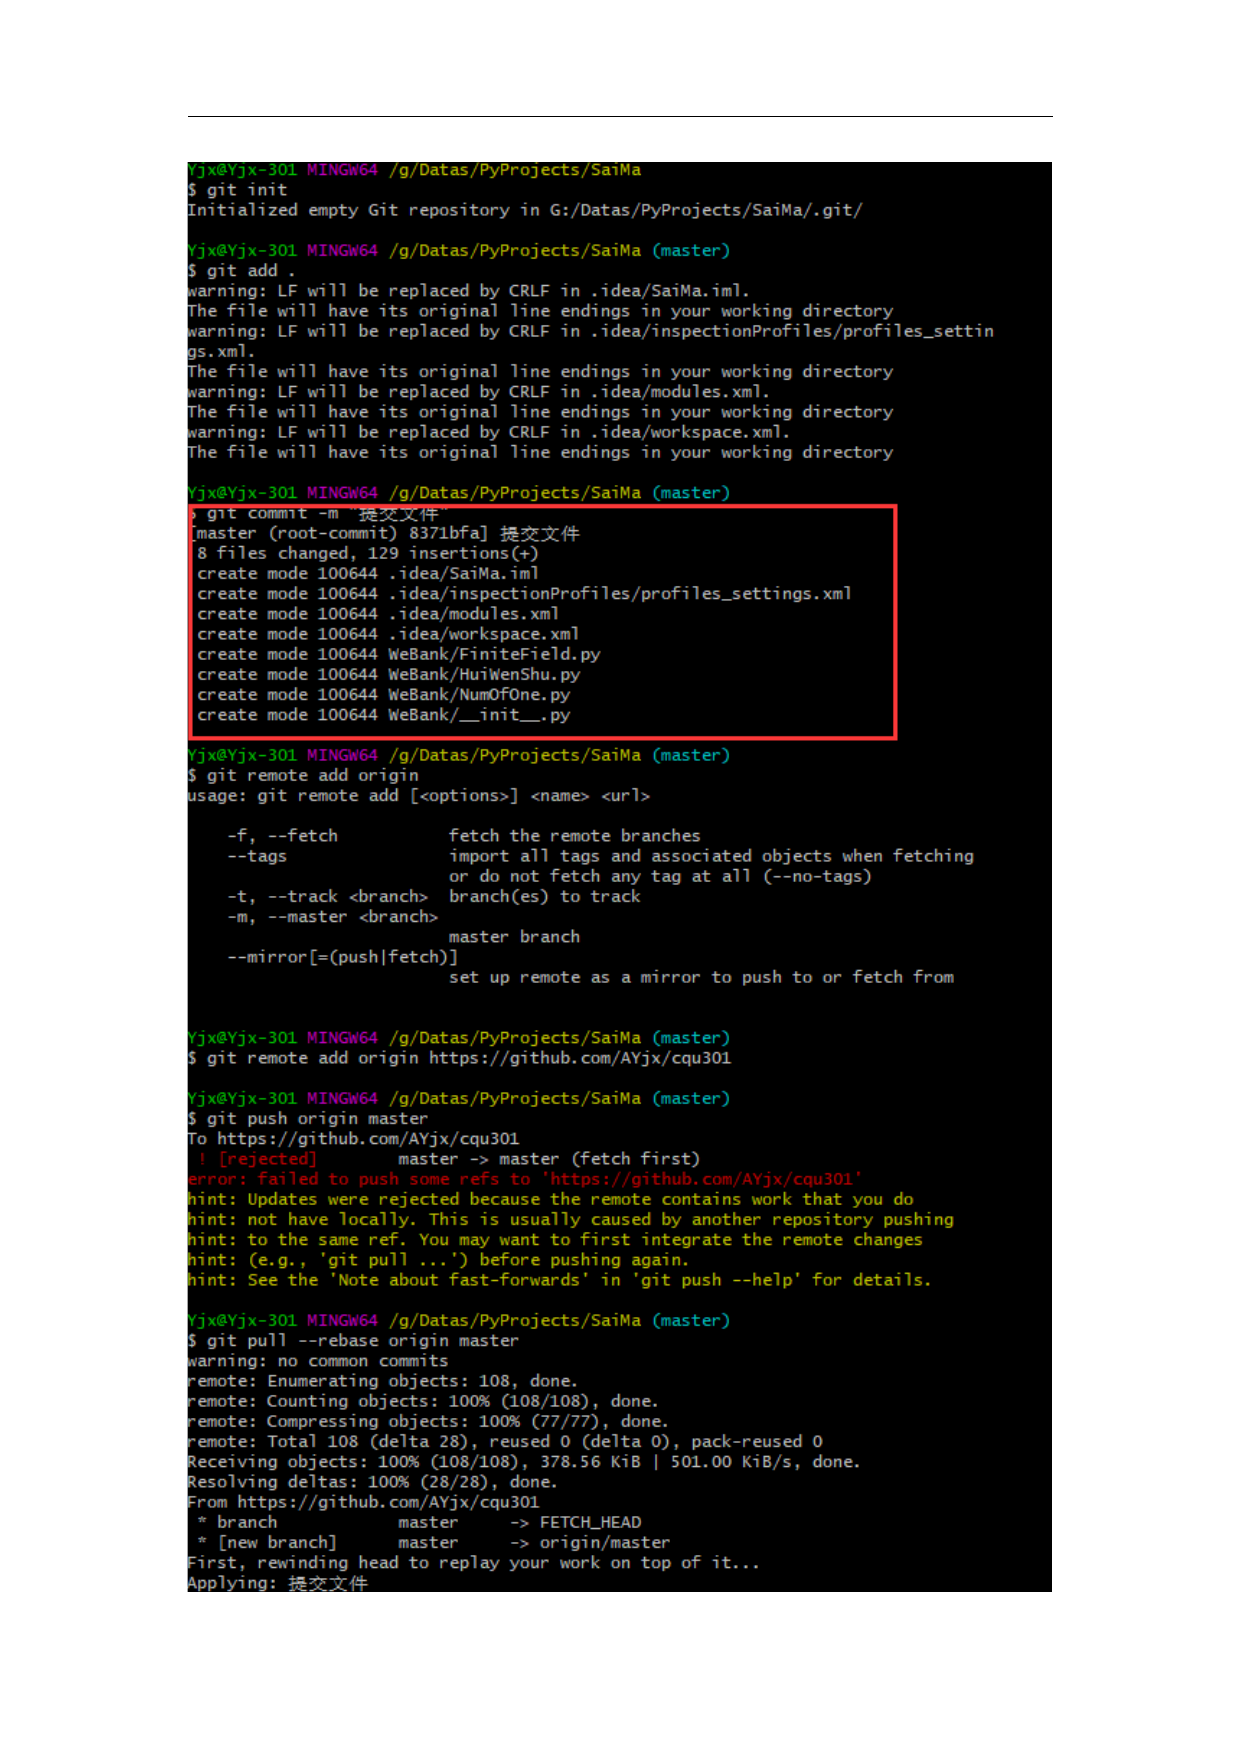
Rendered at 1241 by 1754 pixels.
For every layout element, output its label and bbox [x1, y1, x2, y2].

picture [187, 162, 1052, 1592]
